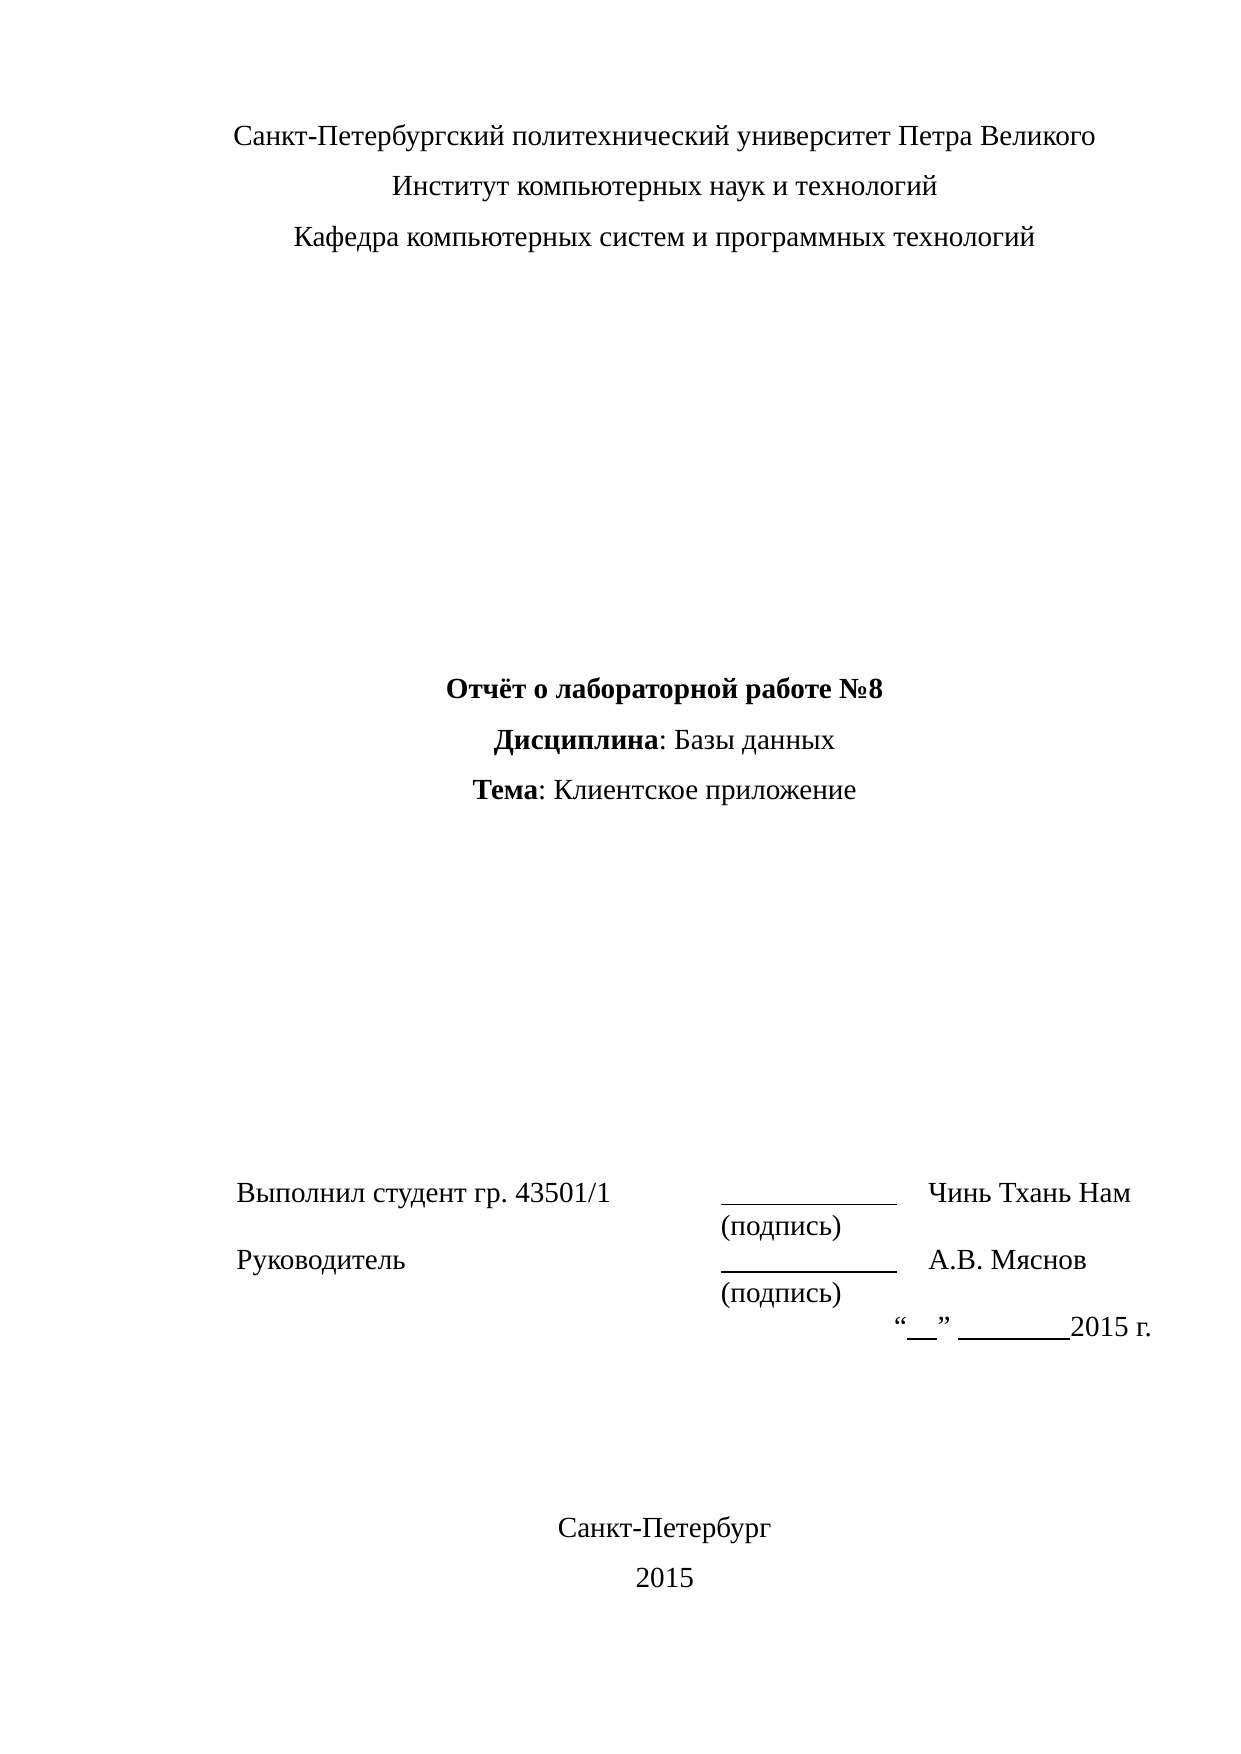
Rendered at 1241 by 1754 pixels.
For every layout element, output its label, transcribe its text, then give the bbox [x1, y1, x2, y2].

text Кафедра компьютерных систем и программных технологий [177, 219, 1152, 252]
text Дисциплина: Базы данных [177, 722, 1152, 755]
text Санкт-Петербургский политехнический университет Петра Великого [177, 118, 1152, 152]
text (подпись) [236, 1208, 1152, 1242]
text Отчёт о лабораторной работе №8 [177, 672, 1152, 705]
text Санкт-Петербург [177, 1510, 1152, 1544]
text Выполнил студент гр. 43501/1 Чинь Тхань Нам [236, 1175, 1152, 1208]
text Институт компьютерных наук и технологий [177, 168, 1152, 202]
text Тема: Клиентское приложение [177, 772, 1152, 806]
text “ ” 2015 г. [296, 1309, 1152, 1342]
text Руководитель А.В. Мяснов [236, 1242, 1152, 1275]
text (подпись) [236, 1275, 1152, 1309]
text 2015 [177, 1560, 1152, 1594]
